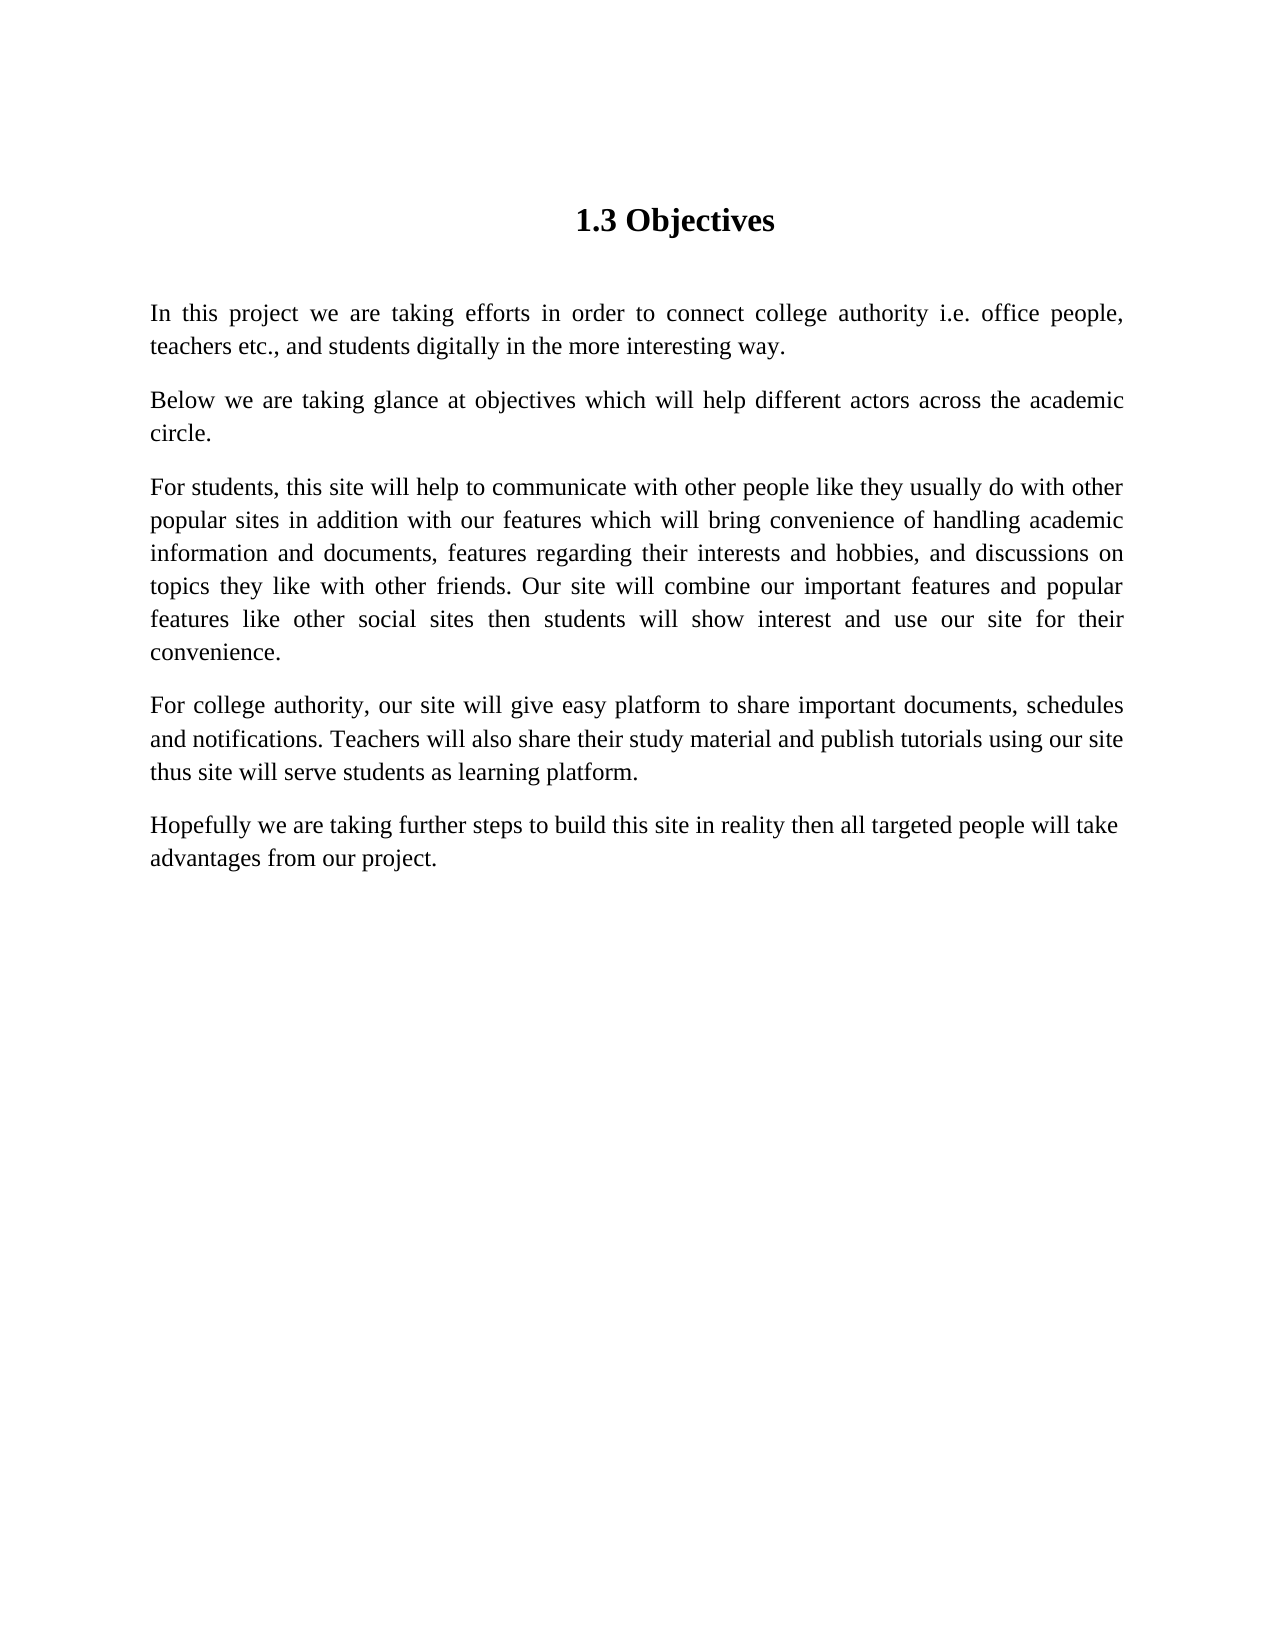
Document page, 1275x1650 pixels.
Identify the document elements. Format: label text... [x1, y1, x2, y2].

subtitle 1.3 Objectives [225, 200, 1125, 238]
text Hopefully we are taking further steps to build this site in reality then all targeted people will take advantages from our project. [150, 811, 1125, 872]
text For college authority, our site will give easy platform to share important documents, schedules and notifications. Teachers will also share their study material and publish tutorials using our site thus site will serve students as learning platform. [150, 691, 1125, 785]
text For students, this site will help to communicate with other people like they usually do with other popular sites in addition with our features which will bring convenience of handling academic information and documents, features regarding their interests and hobbies, and discussions on topics they like with other friends. Our site will combine our important features and popular features like other social sites then students will show interest and use our site for their convenience. [150, 472, 1125, 666]
text In this project we are taking efforts in order to connect college authority i.e. office people, teachers etc., and students digitally in the more interesting way. [150, 298, 1125, 360]
text Below we are taking glance at objectives which will help different actors across the academic circle. [150, 385, 1125, 447]
